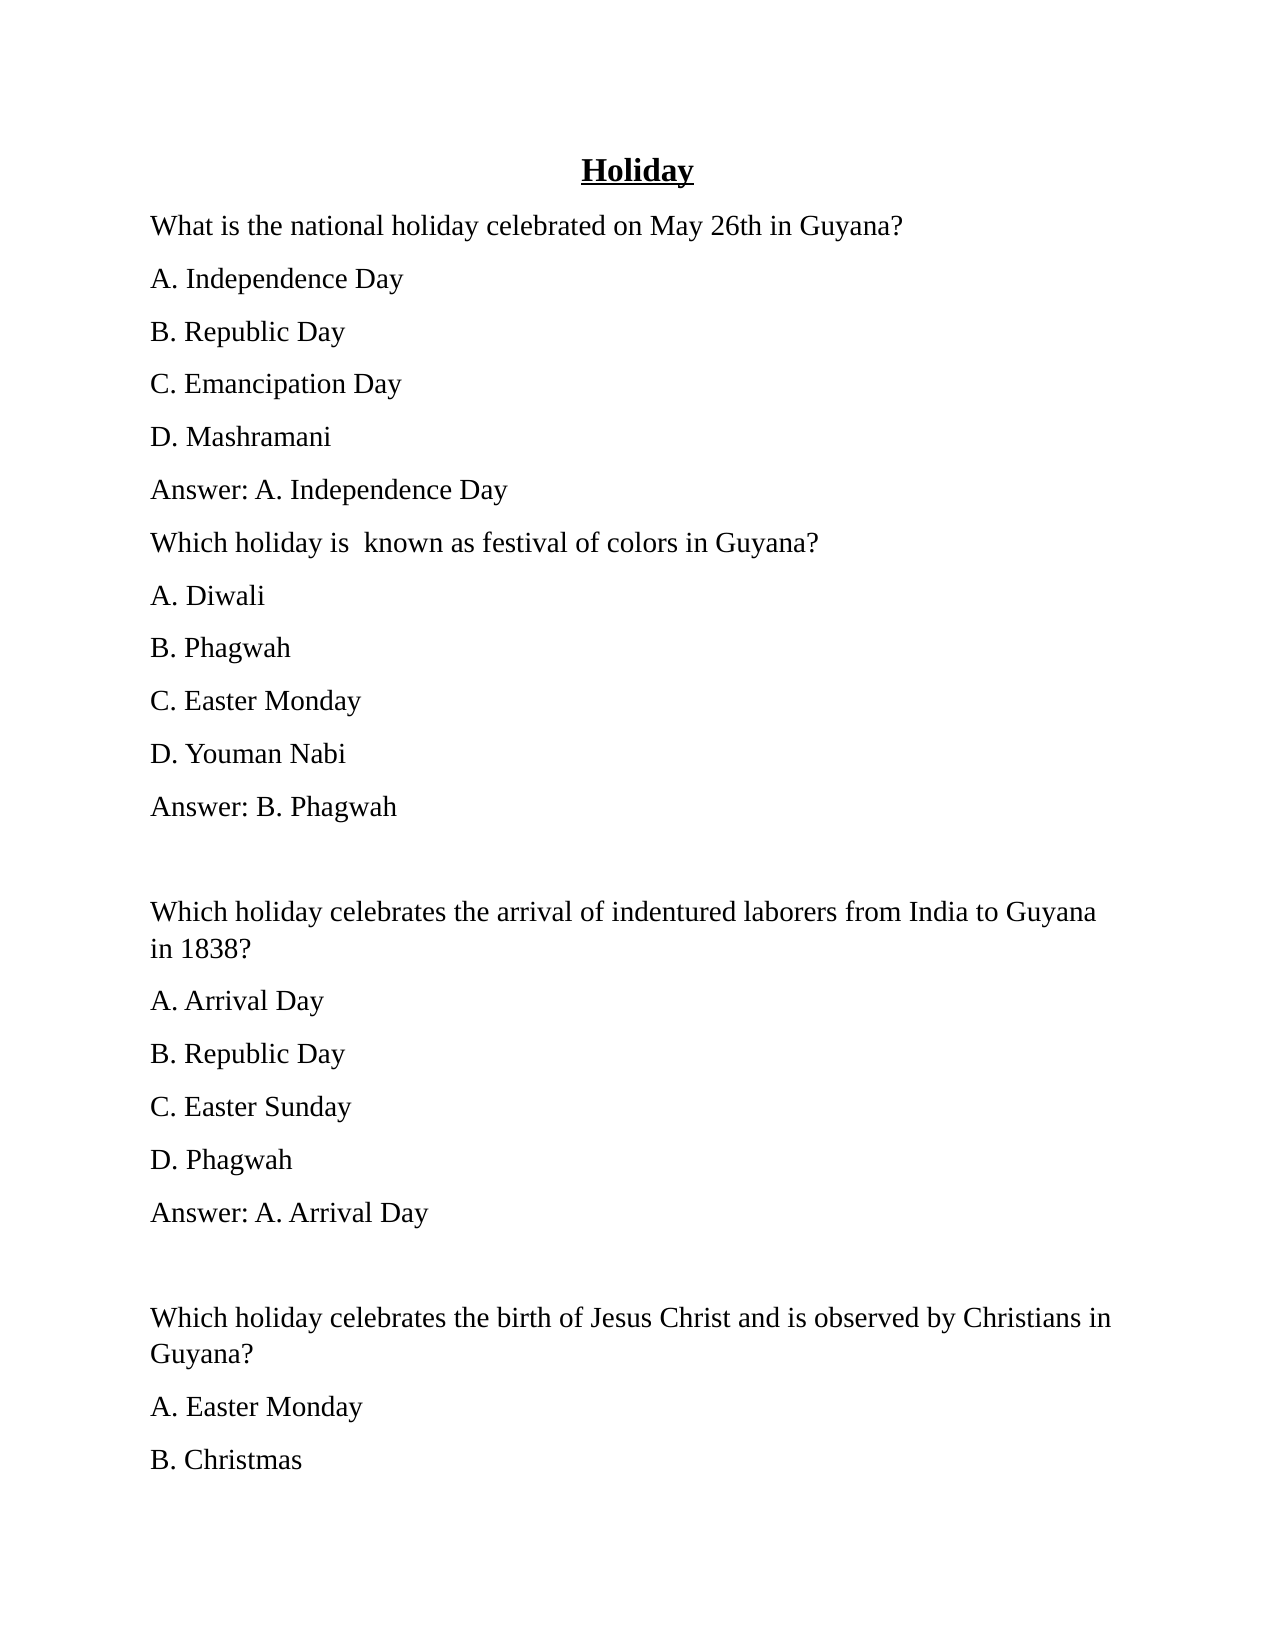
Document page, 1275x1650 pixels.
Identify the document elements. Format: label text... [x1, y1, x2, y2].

text B. Republic Day [150, 314, 1125, 347]
text C. Emancipation Day [150, 366, 1125, 400]
text Which holiday celebrates the arrival of indentured laborers from India to Guyana in 1838? [150, 894, 1125, 964]
text What is the national holiday celebrated on May 26th in Guyana? [150, 208, 1125, 242]
text Holiday [150, 150, 1125, 188]
text D. Mashramani [150, 419, 1125, 453]
text C. Easter Sunday [150, 1089, 1125, 1123]
text Which holiday is known as festival of colors in Guyana? [150, 525, 1125, 558]
text A. Independence Day [150, 261, 1125, 294]
text Which holiday celebrates the birth of Jesus Christ and is observed by Christians in Guyana? [150, 1300, 1125, 1370]
text A. Arrival Day [150, 983, 1125, 1017]
text D. Phagwah [150, 1142, 1125, 1176]
text B. Christmas [150, 1442, 1125, 1476]
text Answer: B. Phagwah [150, 789, 1125, 822]
text C. Easter Monday [150, 683, 1125, 717]
text B. Republic Day [150, 1036, 1125, 1070]
text Answer: A. Arrival Day [150, 1195, 1125, 1228]
text B. Phagwah [150, 631, 1125, 664]
text Answer: A. Independence Day [150, 472, 1125, 506]
text D. Youman Nabi [150, 736, 1125, 770]
text A. Easter Monday [150, 1389, 1125, 1423]
text A. Diwali [150, 578, 1125, 611]
